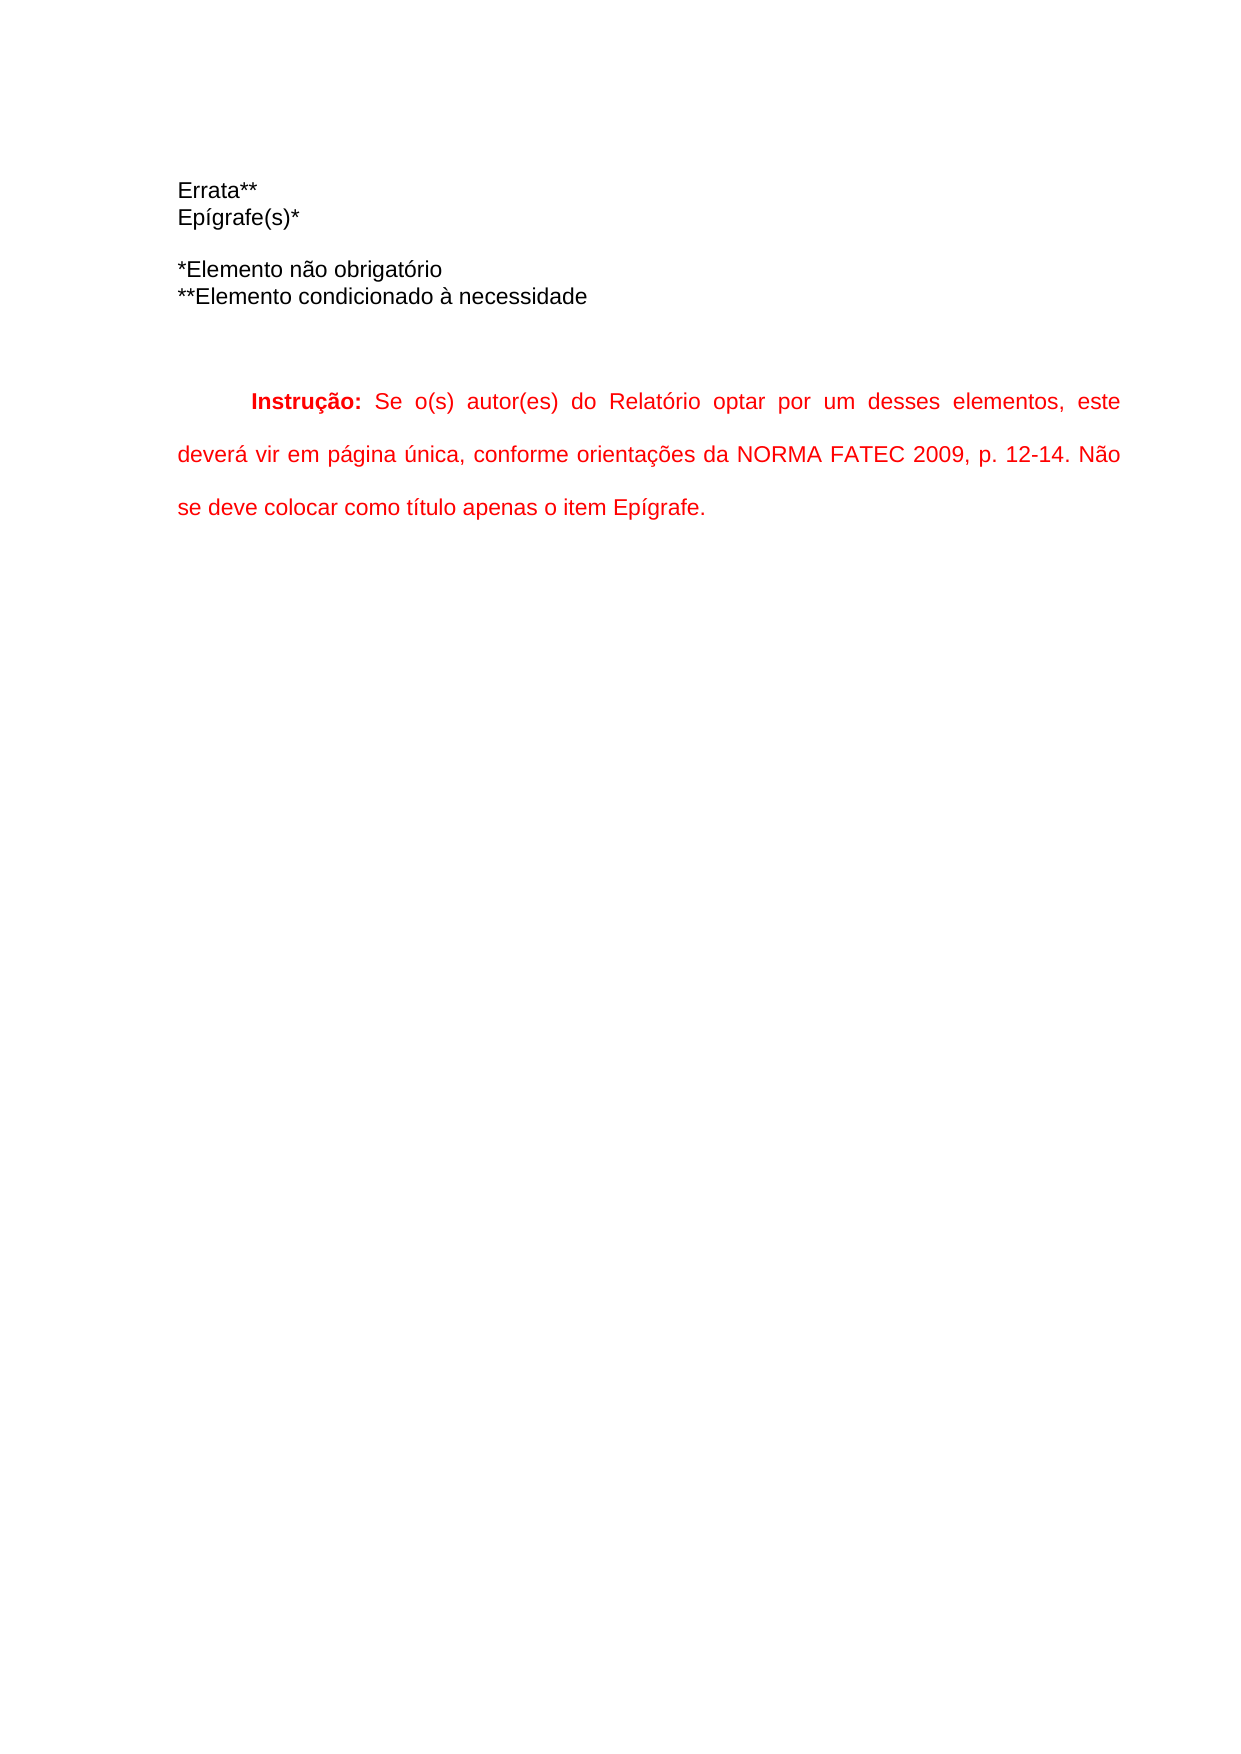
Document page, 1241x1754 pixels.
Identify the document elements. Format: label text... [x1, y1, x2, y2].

text **Elemento condicionado à necessidade [177, 283, 1122, 309]
text Instrução: Se o(s) autor(es) do Relatório optar por um desses elementos, este deverá vir em página única, conforme orientações da NORMA FATEC 2009, p. 12-14. Não se deve colocar como título apenas o item Epígrafe. [177, 388, 1122, 520]
text *Elemento não obrigatório [177, 256, 1122, 283]
text Errata** [177, 177, 1122, 203]
text Epígrafe(s)* [177, 203, 1122, 230]
